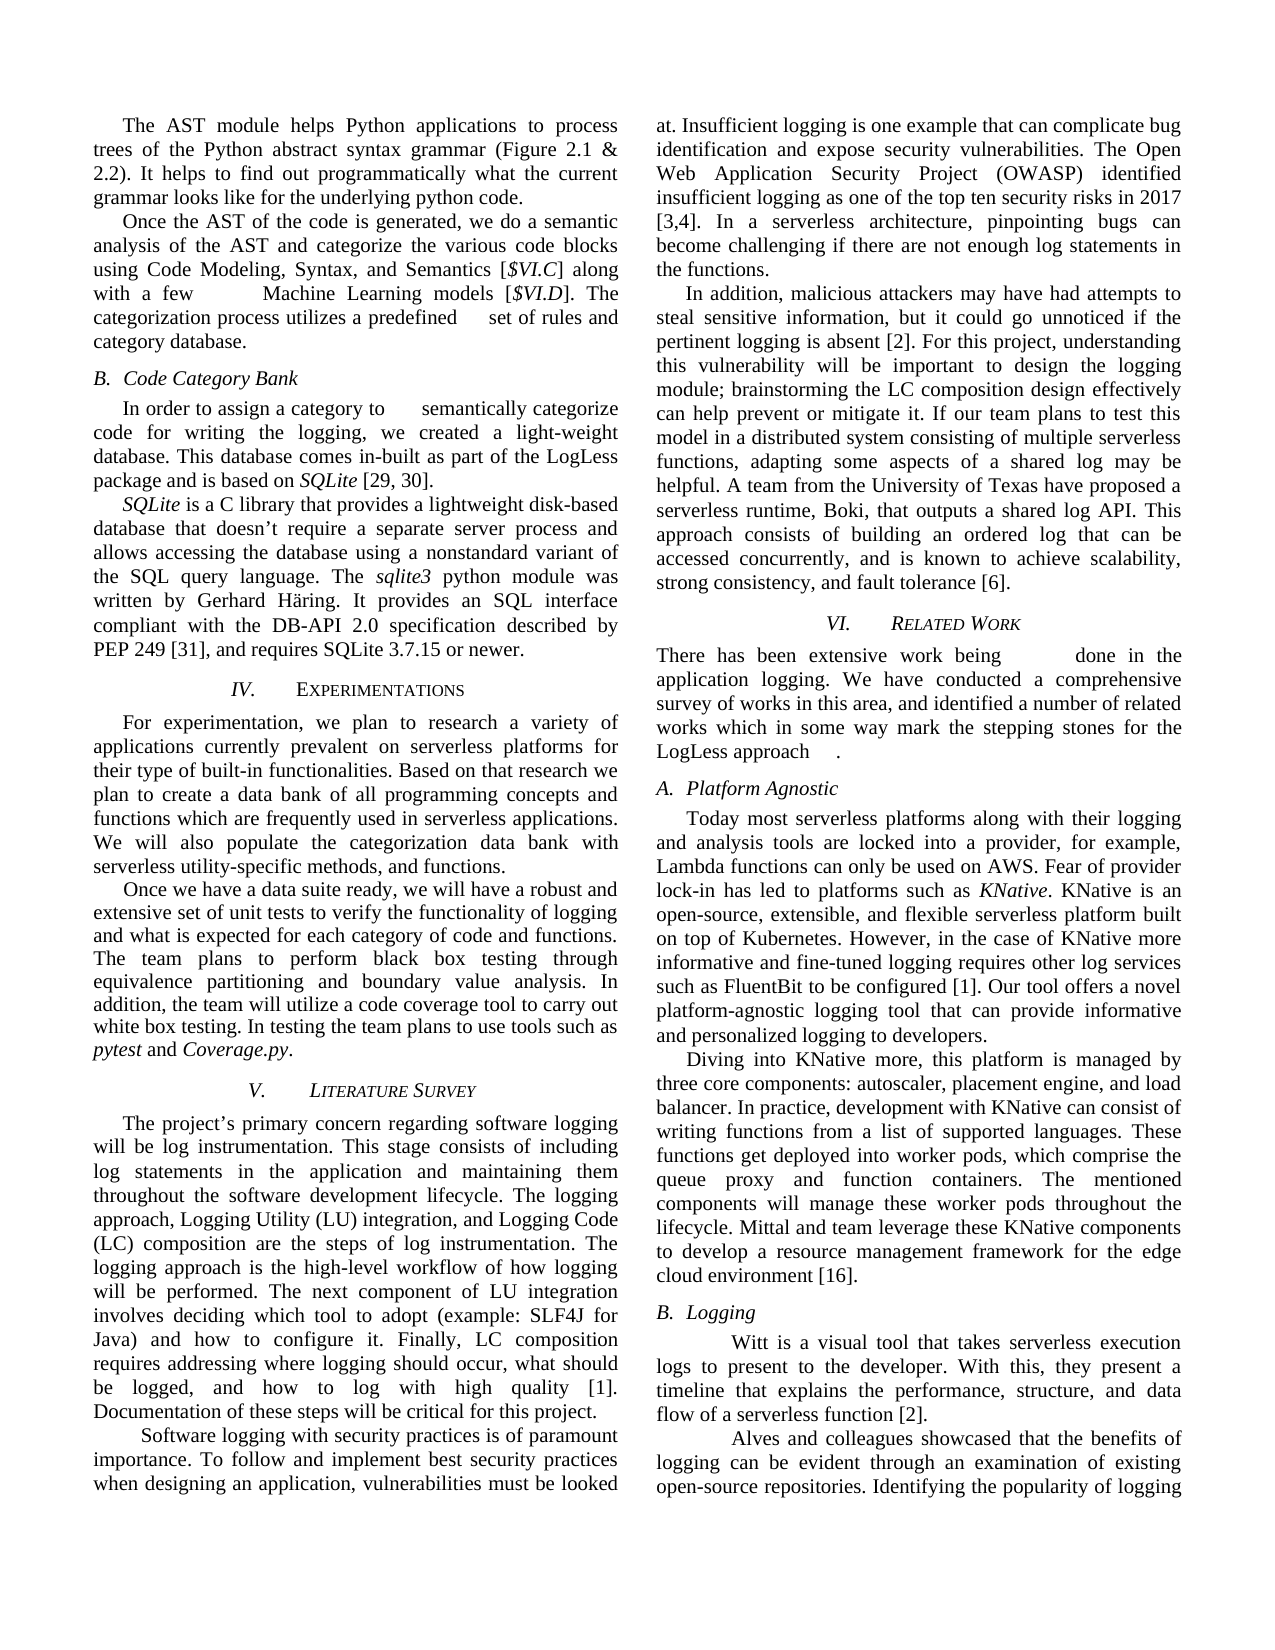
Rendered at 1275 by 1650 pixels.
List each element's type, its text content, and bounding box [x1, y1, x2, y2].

text There has been extensive done in the application logging. We have. [656, 643, 1182, 763]
text Witt is a visual tool that takes serverless execution logs to present to the developer. With this, they present a timeline that explains the performance, structure, and data flow of a serverless function [2]. [656, 1330, 1182, 1426]
text SQLite is a C library that provides a lightweight disk-based database that doesn’t require a separate server process and allows accessing the database using a nonstandard variant of the SQL query language. The sqlite3 python module was written by Gerhard Häring. It provides an SQL interface compliant with the DB-API 2.0 specification described by PEP 249 [31], and requires SQLite 3.7.15 or newer. [93, 492, 619, 661]
text Once the of the code is generated, we do a semantic analysis of the AST and categorize the various code blocks using Code Modeling, Syntax, and Semantics [$VI.C] along Machine Learning models [$VI.D]. The categorization process utilizes a set of rules and category database. [93, 209, 619, 353]
text In addition, malicious attackers may have had attempts to steal sensitive information, but it could go unnoticed if the pertinent logging is absent [2]. For this project, understanding this vulnerability will be important to design the logging module; brainstorming the LC composition design effectively can help prevent or mitigate it. If our team plans to test this model in a distributed system consisting of multiple serverless functions, adapting some aspects of a shared log may be helpful. A team from the University of Texas have proposed a serverless runtime, Boki, that outputs a shared log API. This approach consists of building an ordered log that can be accessed concurrently, and is known to achieve scalability, strong consistency, and fault tolerance [6]. [656, 281, 1182, 594]
text Today most serverless platforms along with their logging and analysis tools are locked into a provider, for example, Lambda functions can only be used on AWS. Fear of provider lock-in has led to platforms such as KNative. KNative is an open-source, extensible, and flexible serverless platform built on top of Kubernetes. However, in the case of KNative more informative and fine-tuned logging requires other log services such as FluentBit to be configured [1]. Our tool offers a novel platform-agnostic logging tool that can provide informative and personalized logging to developers. [656, 806, 1182, 1047]
text Once we have a data suite ready, we will have a robust and extensive set of unit tests to verify the functionality of logging and what is expected for each category of code and functions. The team plans to perform black box testing through equivalence partitioning and boundary value analysis. In addition, the team will utilize a code coverage tool to carry out white box testing. In testing the team plans to use tools such as pytest and Coverage.py. [93, 878, 619, 1061]
text Diving into KNative more, this platform is managed by three core components: autoscaler, placement engine, and load balancer. In practice, development with KNative can consist of writing functions from a list of supported languages. These functions get deployed into worker pods, which comprise the queue proxy and function containers. The mentioned components will manage these worker pods throughout the lifecycle. Mittal and team leverage these KNative components to develop a resource management framework for the edge cloud environment [16]. [656, 1047, 1182, 1287]
subtitle Logging [656, 1300, 1182, 1324]
subtitle Related Work [656, 610, 1182, 634]
text The project’s primary concern regarding software logging will be log instrumentation. This stage consists of including log statements in the application and maintaining them throughout the software development lifecycle. The logging approach, Logging Utility (LU) integration, and Logging Code (LC) composition are the steps of log instrumentation. The logging approach is the high-level workflow of how logging will be performed. The next component of LU integration involves deciding which tool to adopt (example: SLF4J for Java) and how to configure it. Finally, LC composition requires addressing where logging should occur, what should be logged, and how to log with high quality [1]. Documentation of these steps will be critical for this project. [93, 1110, 619, 1423]
subtitle Literature Survey [93, 1078, 619, 1102]
text In order to assign a category to semantically categorize code for writing the logging, we created a light-weight database. This database comes in-built as part of the LogLess package and is based on SQLite [29, 30]. [93, 396, 619, 492]
text Software logging with security practices is of paramount importance. To follow and implement best security practices when designing an application, vulnerabilities must be looked at. Insufficient logging is one example that can complicate bug identification and expose security vulnerabilities. The Open Web Application Security Project (OWASP) identified insufficient logging as one of the top ten security risks in 2017 [3,4]. In a serverless architecture, pinpointing bugs can become challenging if there are not enough log statements in the functions. [656, 112, 1182, 281]
subtitle Platform Agnostic [656, 776, 1182, 800]
text The AST module helps Python applications to process trees of the Python abstract syntax grammar (Figure 2.1 & 2.2). It helps to find out programmatically what the current grammar looks like for the underlying python code. [93, 112, 619, 209]
text Software logging with security practices is of paramount importance. To follow and implement best security practices when designing an application, vulnerabilities must be looked at. Insufficient logging is one example that can complicate bug identification and expose security vulnerabilities. The Open Web Application Security Project (OWASP) identified insufficient logging as one of the top ten security risks in 2017 [3,4]. In a serverless architecture, pinpointing bugs can become challenging if there are not enough log statements in the functions. [93, 1423, 619, 1495]
subtitle Code Category Bank [93, 366, 619, 390]
text For experimentation, we plan to research a variety of applications currently prevalent on serverless platforms for their type of built-in functionalities. Based on that research we plan to create a data bank of all programming concepts and functions which are frequently used in serverless applications. We will also populate the categorization data bank serverless utility-specific methods, and functions. [93, 710, 619, 878]
